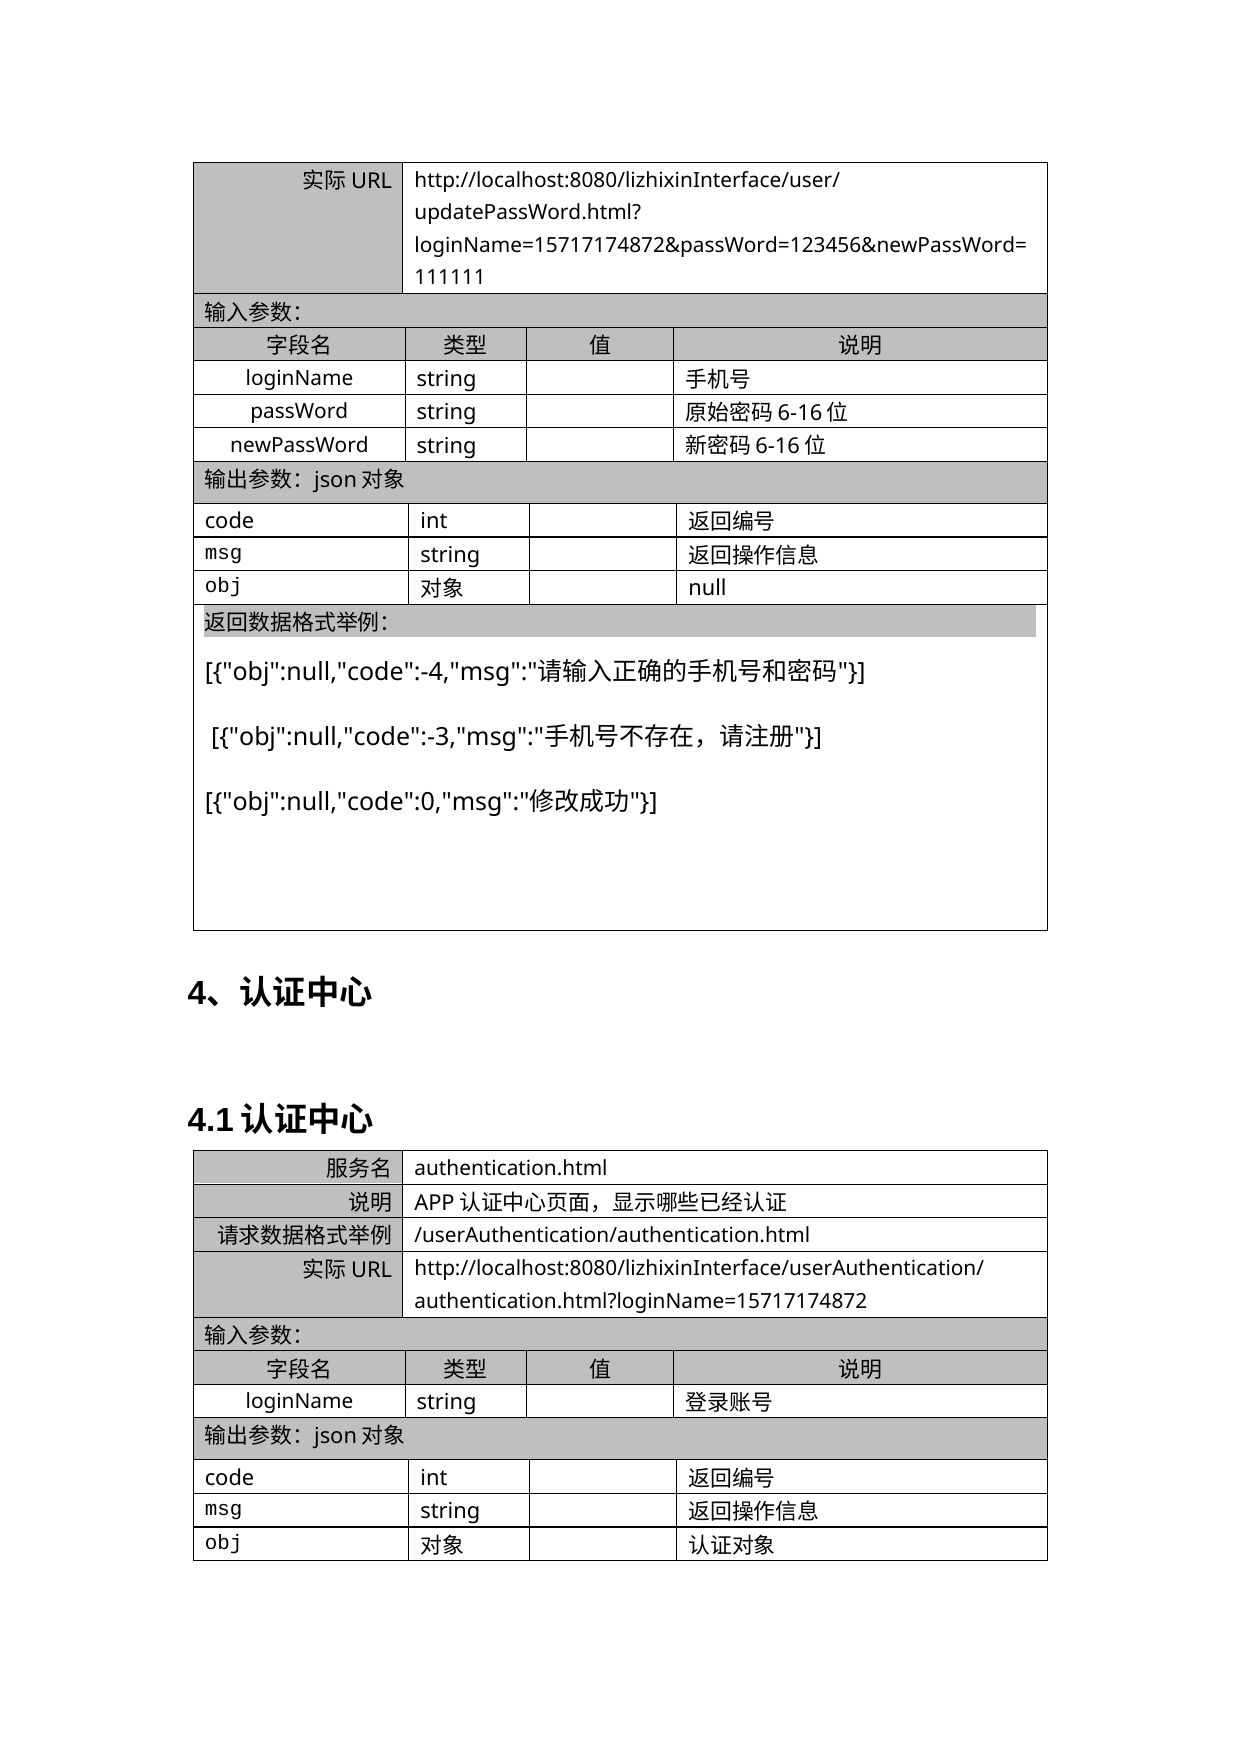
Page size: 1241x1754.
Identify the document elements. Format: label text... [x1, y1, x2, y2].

table_cell APP认证中心页面，显示哪些已经认证 [403, 1185, 1047, 1217]
table_cell 输出参数：json对象 [194, 1418, 1047, 1459]
table_cell [527, 1385, 673, 1417]
table_cell /userAuthentication/authentication.html [403, 1218, 1047, 1251]
table_cell 对象 [409, 1528, 529, 1560]
table_cell 手机号 [674, 361, 1047, 394]
table_cell [530, 1494, 676, 1526]
table_cell 返回编号 [677, 1460, 1047, 1493]
table_cell string [409, 538, 529, 570]
text 4.1认证中心 [187, 1085, 1053, 1150]
table_cell string [406, 1385, 526, 1417]
table_cell 对象 [409, 571, 529, 603]
table_cell [530, 1460, 676, 1493]
table_cell 新密码6-16位 [674, 428, 1047, 461]
table_cell int [409, 504, 529, 536]
table_cell string [409, 1494, 529, 1526]
subtitle 4、认证中心 [187, 958, 1053, 1023]
table_cell loginName [194, 361, 405, 394]
table_cell [527, 361, 673, 394]
table_cell http://localhost:8080/lizhixinInterface/userAuthentication/authentication.html?loginName=15717174872 [403, 1252, 1047, 1317]
table_cell 输出参数：json对象 [194, 462, 1047, 503]
table_cell 返回编号 [677, 504, 1047, 536]
table_cell newPassWord [194, 428, 405, 461]
table_cell 实际URL [194, 163, 402, 293]
table_cell [527, 428, 673, 461]
table_cell obj [194, 571, 408, 603]
table_cell 登录账号 [674, 1385, 1047, 1417]
table_cell [530, 538, 676, 570]
table_cell code [194, 504, 408, 536]
table_cell loginName [194, 1385, 405, 1417]
table_cell 返回操作信息 [677, 538, 1047, 570]
table_cell string [406, 395, 526, 427]
table_cell int [409, 1460, 529, 1493]
table_cell [530, 571, 676, 603]
table_cell 说明 [194, 1185, 402, 1217]
table_cell [530, 1528, 676, 1560]
table_cell [530, 504, 676, 536]
table_cell 实际URL [194, 1252, 402, 1317]
table_cell 输入参数： [194, 294, 1047, 327]
table_cell 值 [527, 1351, 673, 1384]
table_cell 说明 [674, 1351, 1047, 1384]
table_cell msg [194, 1494, 408, 1526]
table_cell 请求数据格式举例 [194, 1218, 402, 1251]
table_cell 类型 [406, 1351, 526, 1384]
table_cell 字段名 [194, 1351, 405, 1384]
table_cell 值 [527, 328, 673, 360]
table_header 服务名 [194, 1151, 402, 1183]
table_cell 返回操作信息 [677, 1494, 1047, 1526]
table_cell code [194, 1460, 408, 1493]
table_cell string [406, 361, 526, 394]
table_cell obj [194, 1528, 408, 1560]
table_cell [527, 395, 673, 427]
table_header authentication.html [403, 1151, 1047, 1183]
table_cell 输入参数： [194, 1318, 1047, 1350]
table_cell msg [194, 538, 408, 570]
table_cell 说明 [674, 328, 1047, 360]
table_cell null [677, 571, 1047, 603]
table_cell string [406, 428, 526, 461]
table_cell passWord [194, 395, 405, 427]
table_cell 类型 [406, 328, 526, 360]
table_cell http://localhost:8080/lizhixinInterface/user/updatePassWord.html?loginName=15717174872&passWord=123456&newPassWord=111111 [403, 163, 1047, 293]
table_cell 认证对象 [677, 1528, 1047, 1560]
table_cell 原始密码 6-16位 [674, 395, 1047, 427]
table_cell 返回数据格式举例： ﻿[{"obj":null,"code":-4,"msg":"请输入正确的手机号和密码"}] [{"obj":null,"code":-3,"msg":"手机号不存在，请注册"}] [{"obj":null,"code":0,"msg":"修改成功"}] [194, 605, 1047, 929]
table_cell 字段名 [194, 328, 405, 360]
